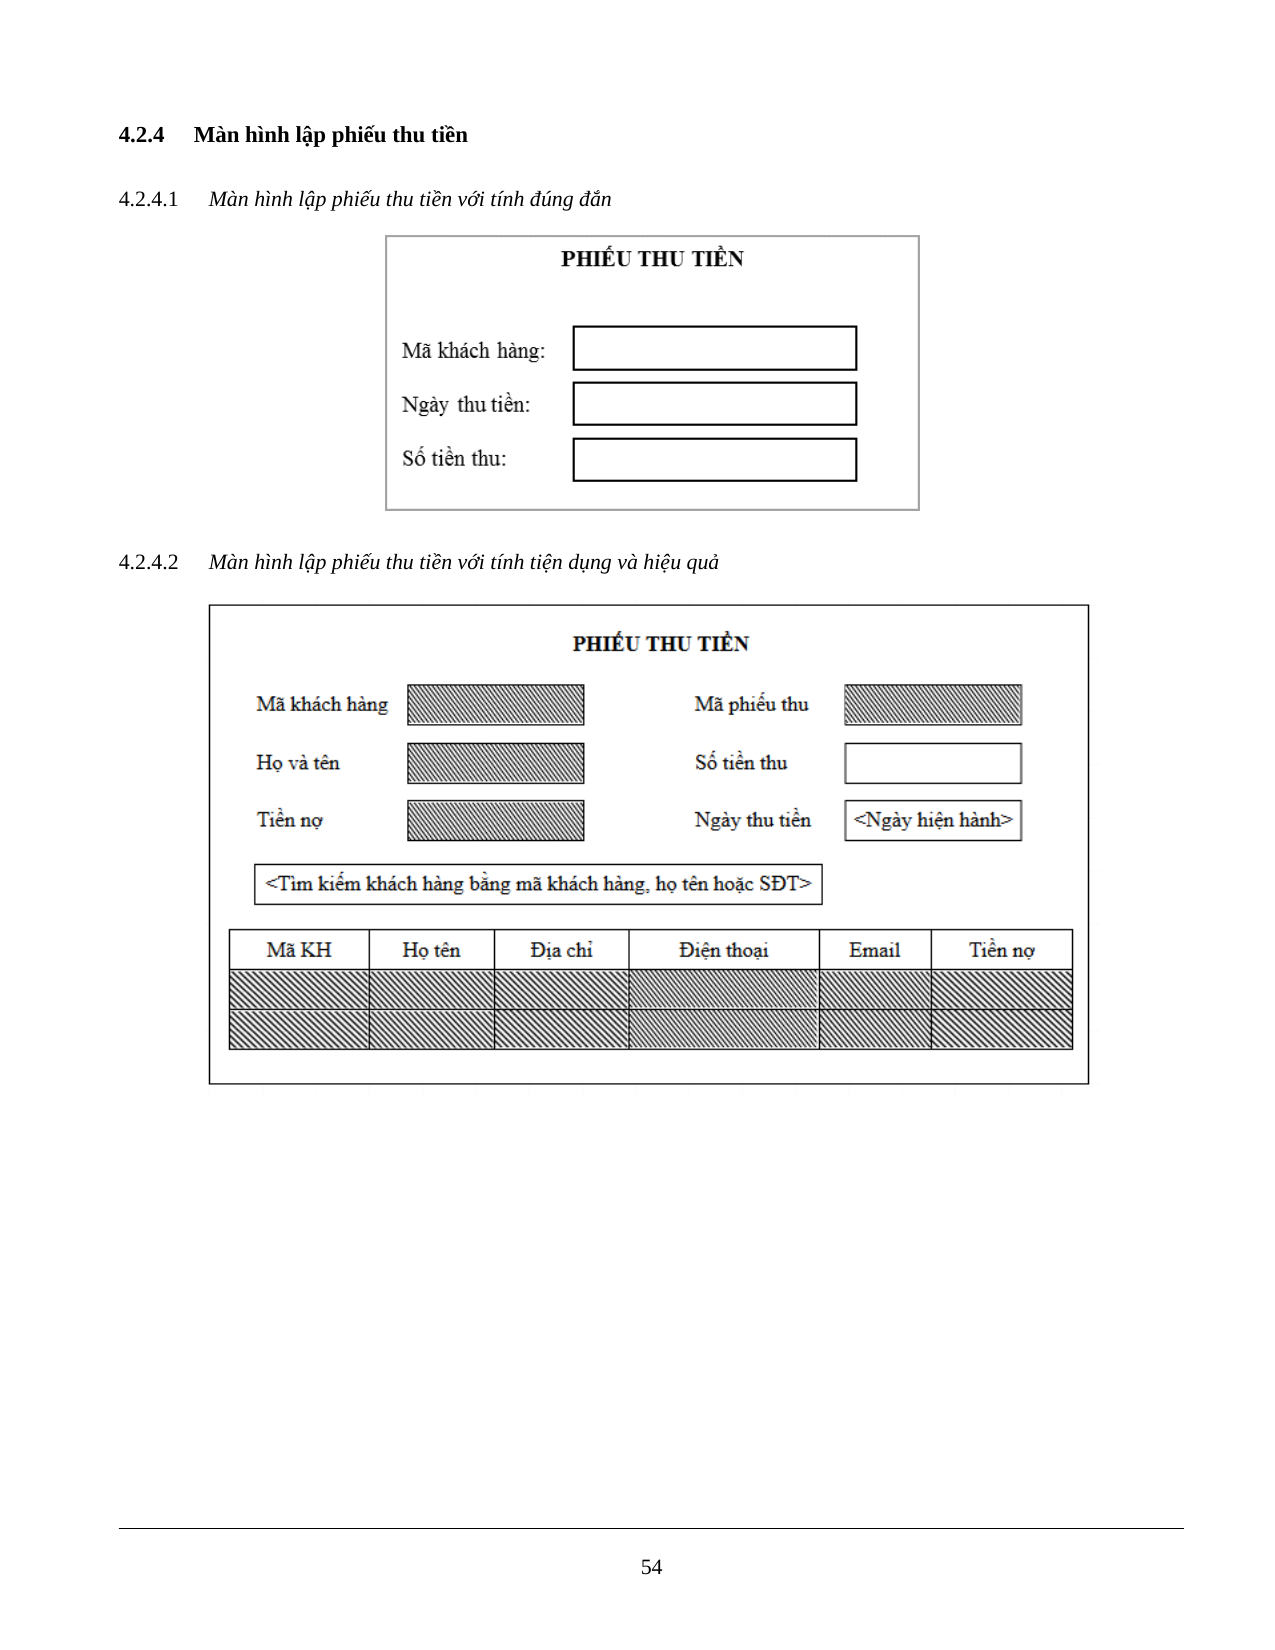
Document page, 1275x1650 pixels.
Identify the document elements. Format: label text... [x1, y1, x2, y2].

picture [385, 235, 920, 511]
subtitle Màn hình lập phiếu thu tiền với tính đúng đắn [118, 186, 1186, 211]
subtitle Màn hình lập phiếu thu tiền [118, 121, 1186, 148]
picture [205, 598, 1100, 1098]
subtitle Màn hình lập phiếu thu tiền với tính tiện dụng và hiệu quả [118, 549, 1186, 574]
